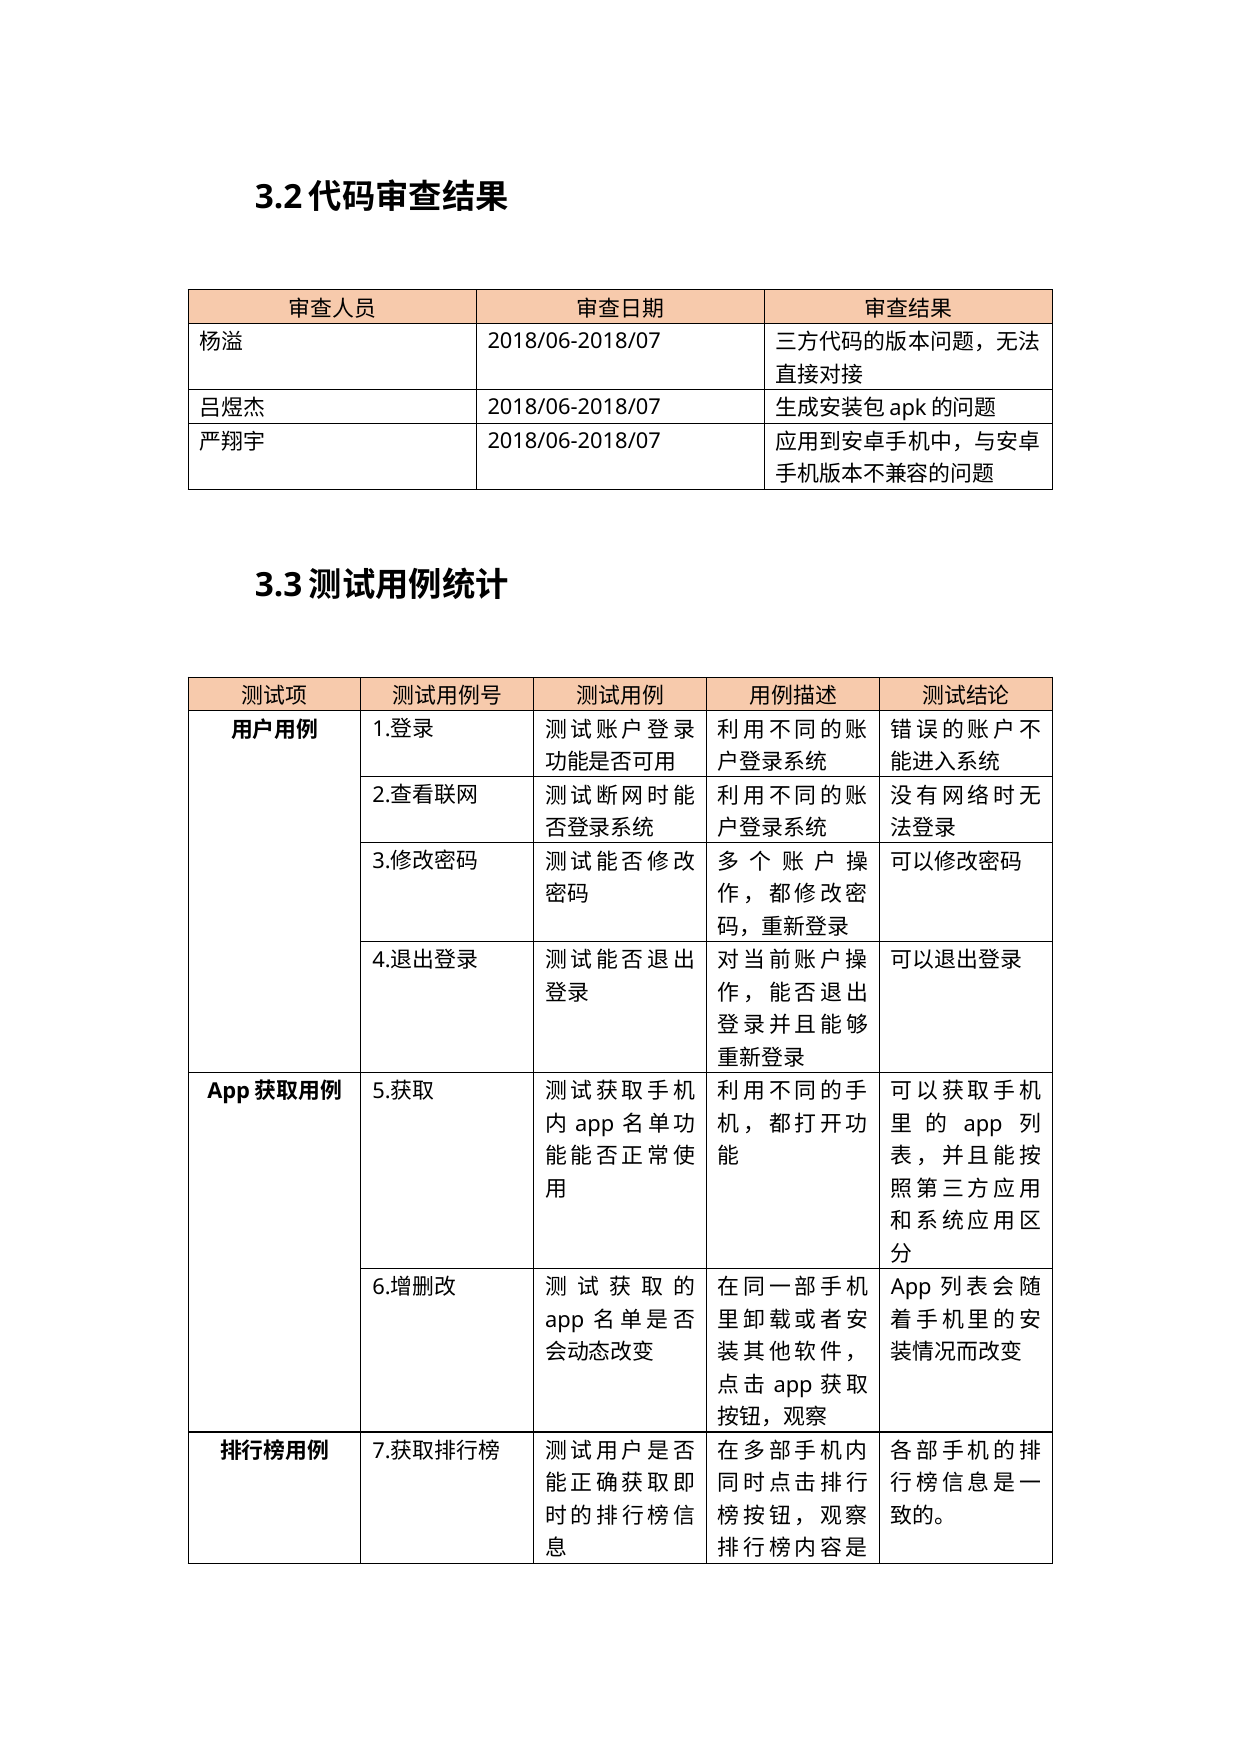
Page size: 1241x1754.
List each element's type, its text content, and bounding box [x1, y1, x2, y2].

table_cell 测试断网时能否登录系统 [534, 777, 706, 842]
table_cell 2018/06-2018/07 [477, 390, 764, 422]
table_cell 可以修改密码 [880, 843, 1052, 941]
table_cell 可以获取手机里的app列表，并且能按照第三方应用和系统应用区分 [880, 1073, 1052, 1268]
table_cell 利用不同的手机，都打开功能 [707, 1073, 879, 1268]
table_cell 用户用例 [189, 711, 360, 1072]
table_cell 测试能否退出登录 [534, 942, 706, 1072]
table_cell App获取用例 [189, 1073, 360, 1431]
table_cell 应用到安卓手机中，与安卓手机版本不兼容的问题 [765, 424, 1052, 488]
table_cell 4.退出登录 [361, 942, 533, 1072]
table_cell 在同一部手机里卸载或者安装其他软件，点击app获取按钮，观察 [707, 1269, 879, 1431]
table_cell 2.查看联网 [361, 777, 533, 842]
table_cell 错误的账户不能进入系统 [880, 711, 1052, 776]
table_cell 没有网络时无法登录 [880, 777, 1052, 842]
subtitle 3.2代码审查结果 [187, 162, 1053, 227]
table_header 用例描述 [707, 678, 879, 710]
table_cell 各部手机的排行榜信息是一致的。 [880, 1433, 1052, 1562]
table_header 测试用例 [534, 678, 706, 710]
table_cell 对当前账户操作，能否退出登录并且能够重新登录 [707, 942, 879, 1072]
table_cell 严翔宇 [189, 424, 476, 488]
table_header 审查结果 [765, 290, 1052, 323]
table_cell 1.登录 [361, 711, 533, 776]
table_cell 测试能否修改密码 [534, 843, 706, 941]
table_cell 测试账户登录功能是否可用 [534, 711, 706, 776]
table_header 测试结论 [880, 678, 1052, 710]
table_cell 测试用户是否能正确获取即时的排行榜信息 [534, 1433, 706, 1562]
table_cell 测试获取手机内app名单功能能否正常使用 [534, 1073, 706, 1268]
table_cell 7.获取排行榜 [361, 1433, 533, 1562]
table_cell 测试获取的app名单是否会动态改变 [534, 1269, 706, 1431]
table_cell 利用不同的账户登录系统 [707, 777, 879, 842]
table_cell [707, 1433, 879, 1562]
table_cell 吕煜杰 [189, 390, 476, 422]
table_cell 排行榜用例 [189, 1433, 360, 1562]
table_cell 3.修改密码 [361, 843, 533, 941]
table_cell 6.增删改 [361, 1269, 533, 1431]
table_cell 生成安装包apk的问题 [765, 390, 1052, 422]
table_header 审查日期 [477, 290, 764, 323]
table_header 测试用例号 [361, 678, 533, 710]
table_cell 利用不同的账户登录系统 [707, 711, 879, 776]
table_cell 可以退出登录 [880, 942, 1052, 1072]
table_cell 2018/06-2018/07 [477, 324, 764, 389]
table_cell App列表会随着手机里的安装情况而改变 [880, 1269, 1052, 1431]
table_cell 杨溢 [189, 324, 476, 389]
table_header 审查人员 [189, 290, 476, 323]
table_header 测试项 [189, 678, 360, 710]
table_cell 5.获取 [361, 1073, 533, 1268]
subtitle 3.3测试用例统计 [187, 549, 1053, 614]
table_cell 三方代码的版本问题，无法直接对接 [765, 324, 1052, 389]
table_cell 多个账户操作，都修改密码，重新登录 [707, 843, 879, 941]
table_cell 2018/06-2018/07 [477, 424, 764, 488]
